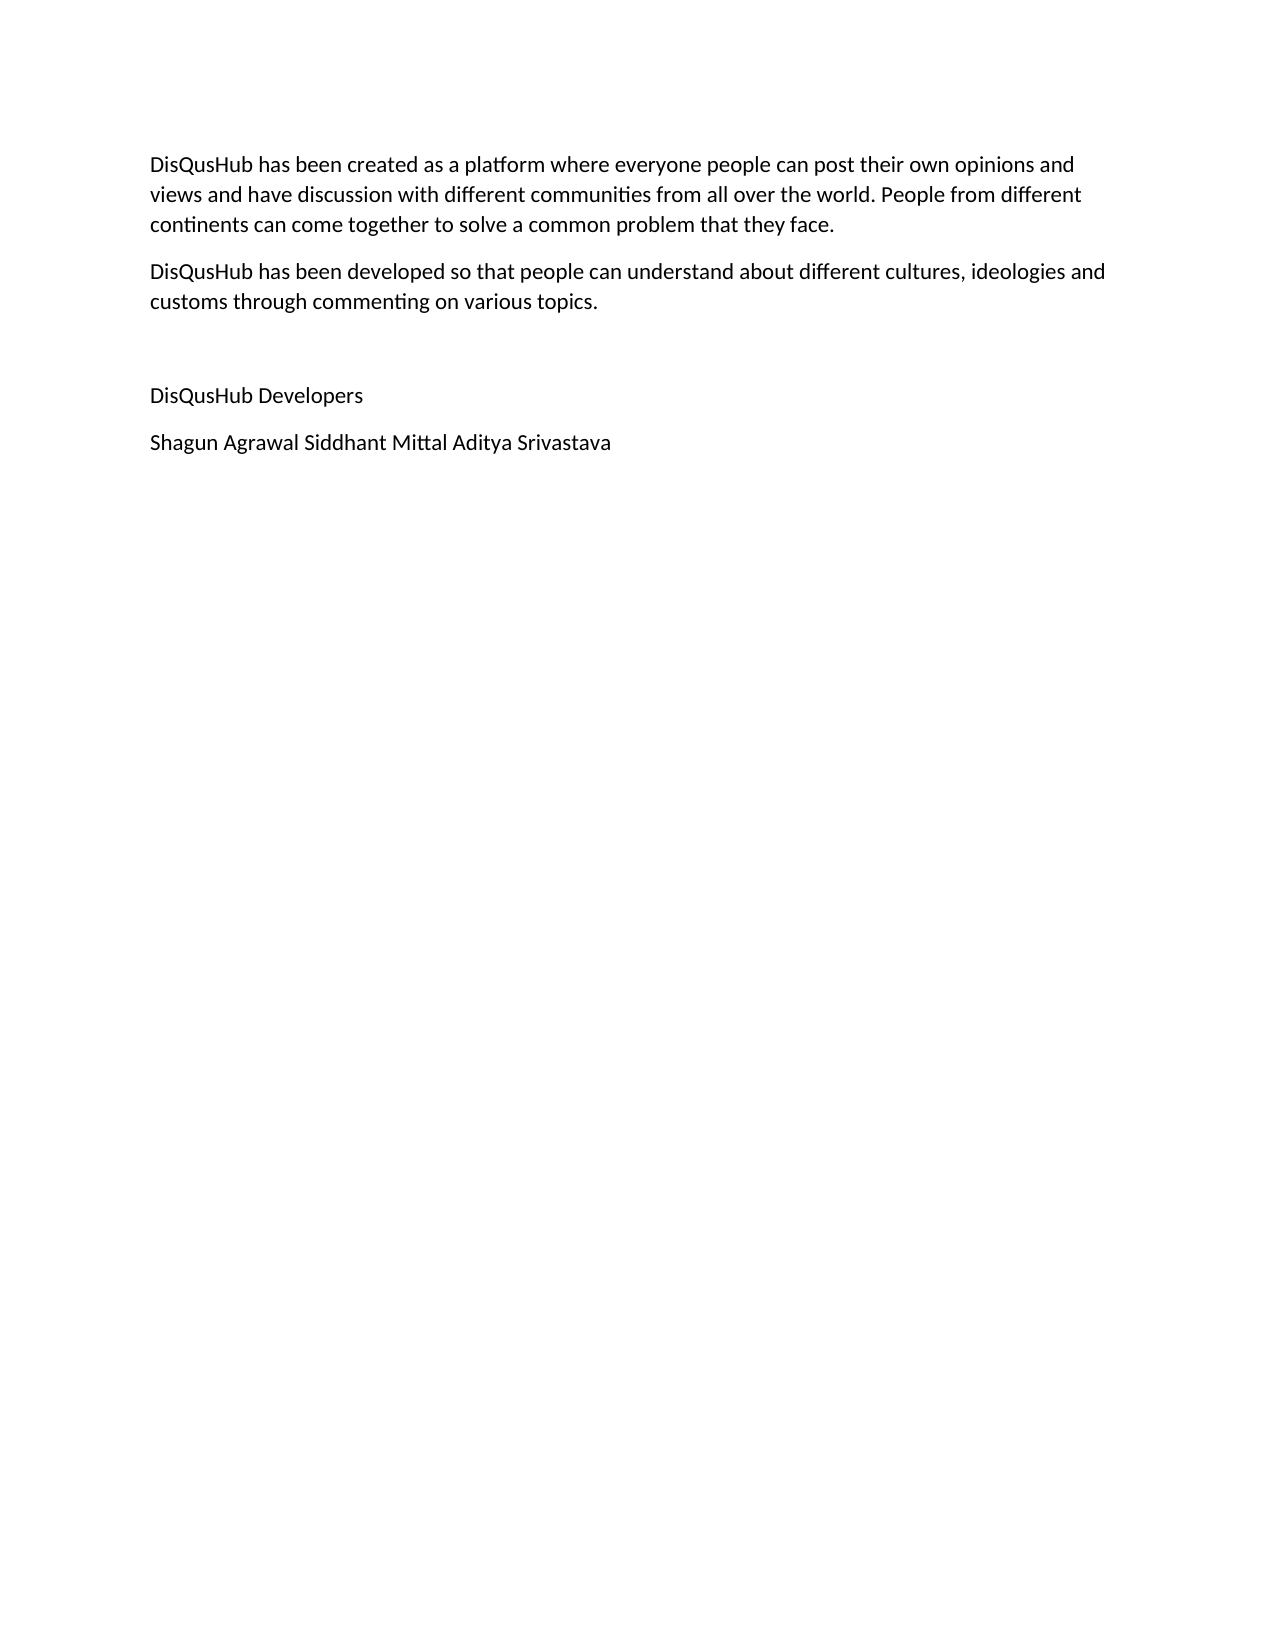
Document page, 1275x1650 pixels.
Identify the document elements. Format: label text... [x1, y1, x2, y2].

text DisQusHub has been created as a platform where everyone people can post their own opinions and views and have discussion with different communities from all over the world. People from different continents can come together to solve a common problem that they face. [150, 150, 1125, 238]
text DisQusHub Developers [150, 381, 1125, 409]
text DisQusHub has been developed so that people can understand about different cultures, ideologies and customs through commenting on various topics. [150, 257, 1125, 316]
text Shagun Agrawal Siddhant Mittal Aditya Srivastava [150, 428, 1125, 456]
